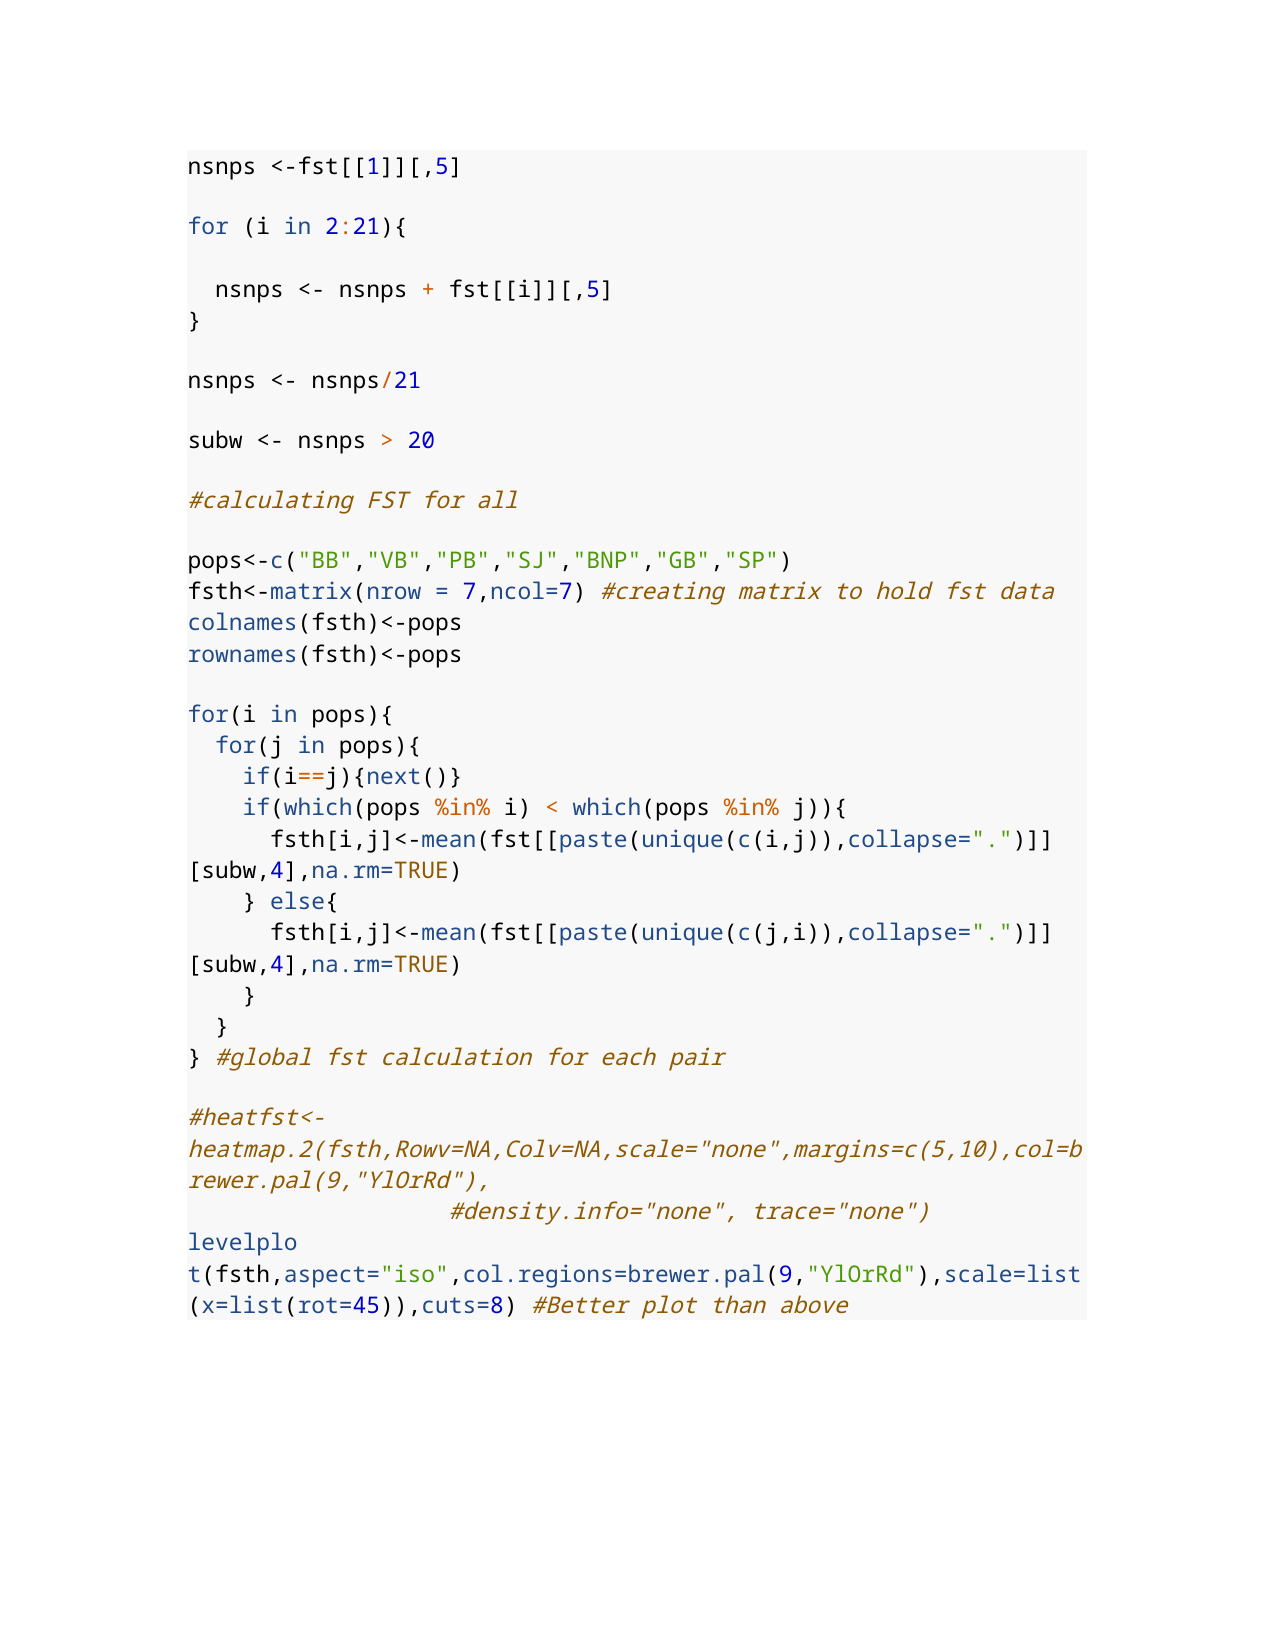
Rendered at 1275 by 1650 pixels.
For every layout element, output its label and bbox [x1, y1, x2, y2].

text [187, 150, 1087, 1320]
